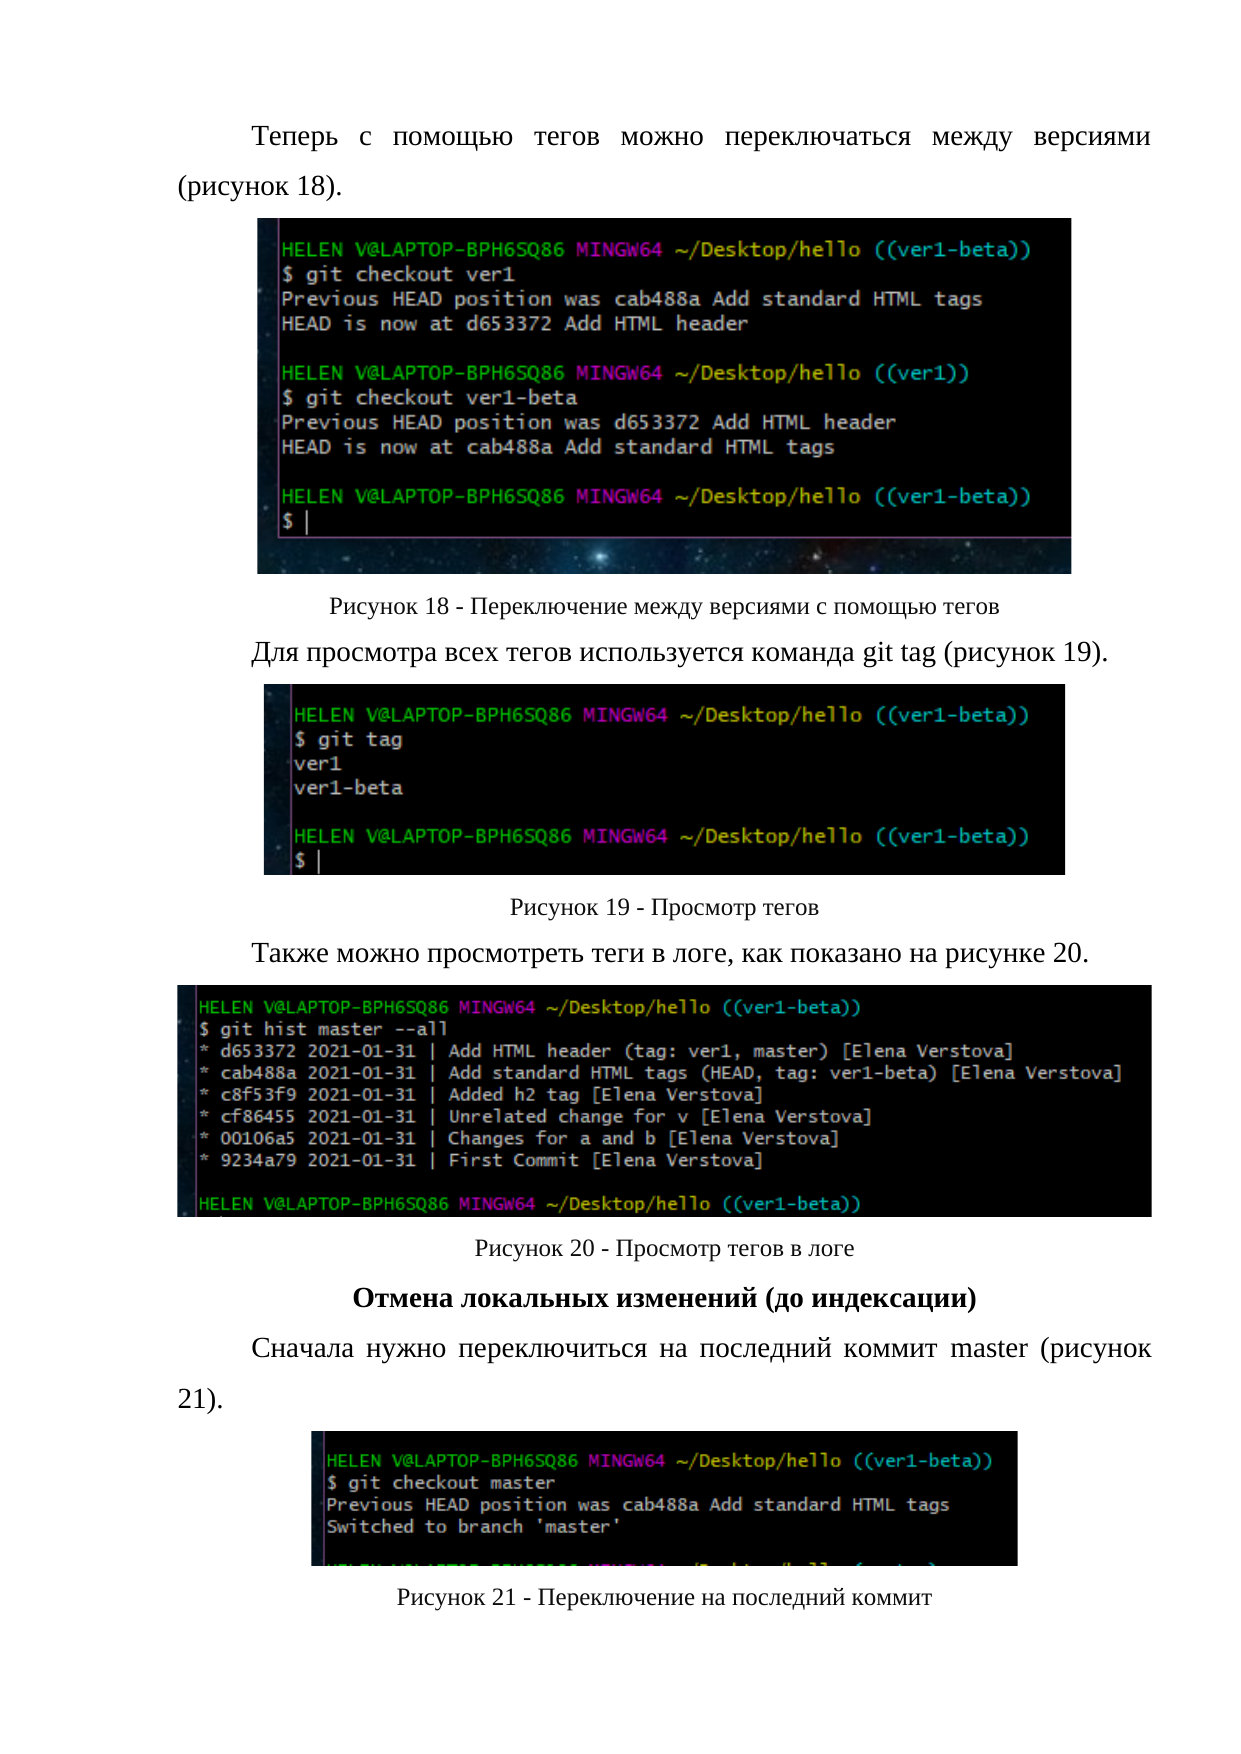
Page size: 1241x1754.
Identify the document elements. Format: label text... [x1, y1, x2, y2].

picture [257, 218, 1072, 574]
subtitle Отмена локальных изменений (до индексации) [177, 1280, 1152, 1314]
text Сначала нужно переключиться на последний коммит master (рисунок 21). [177, 1331, 1152, 1414]
text Рисунок 21 - Переключение на последний коммит [177, 1582, 1152, 1611]
text Рисунок 19 - Просмотр тегов [177, 892, 1152, 920]
text Также можно просмотреть теги в логе, как показано на рисунке 20. [177, 935, 1152, 968]
text Рисунок 20 - Просмотр тегов в логе [177, 1233, 1152, 1262]
picture [263, 684, 1065, 875]
text Теперь с помощью тегов можно переключаться между версиями (рисунок 18). [177, 118, 1152, 202]
text Рисунок 18 - Переключение между версиями с помощью тегов [177, 591, 1152, 619]
text Для просмотра всех тегов используется команда git tag (рисунок 19). [177, 634, 1152, 667]
picture [311, 1431, 1018, 1566]
picture [177, 985, 1152, 1217]
